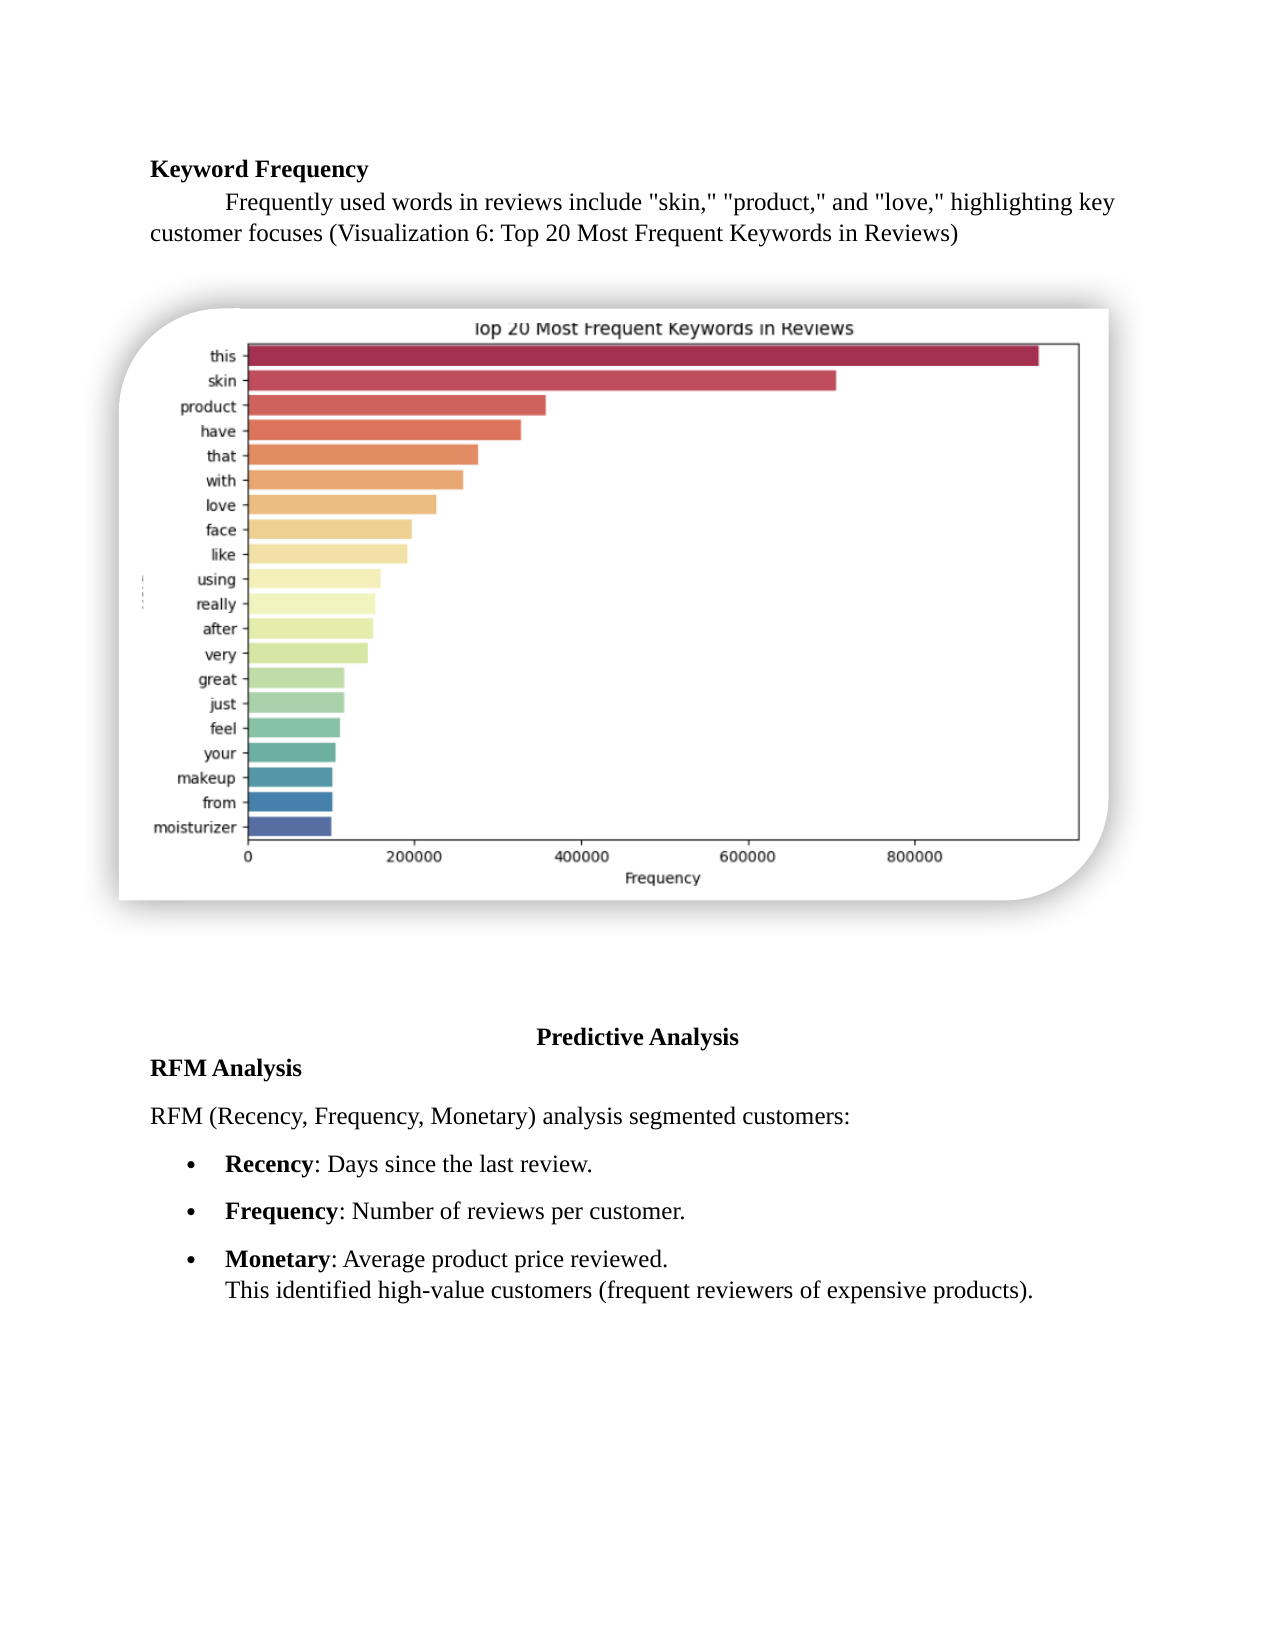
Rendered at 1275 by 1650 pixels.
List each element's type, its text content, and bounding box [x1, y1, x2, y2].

text RFM Analysis [150, 1053, 1125, 1082]
picture [134, 324, 1093, 885]
text RFM (Recency, Frequency, Monetary) analysis segmented customers: [150, 1101, 1125, 1130]
list Recency: Days since the last review. [187, 1149, 1125, 1177]
subtitle Predictive Analysis [150, 1022, 1125, 1051]
text Frequently used words in reviews include "skin," "product," and "love," highlighting key customer focuses (Visualization 6: Top 20 Most Frequent Keywords in Reviews) [150, 187, 1125, 247]
subtitle Keyword Frequency [150, 154, 1125, 183]
list Monetary: Average product price reviewed. This identified high-value customers (frequent reviewers of expensive products). [187, 1244, 1125, 1304]
list Frequency: Number of reviews per customer. [187, 1196, 1125, 1225]
